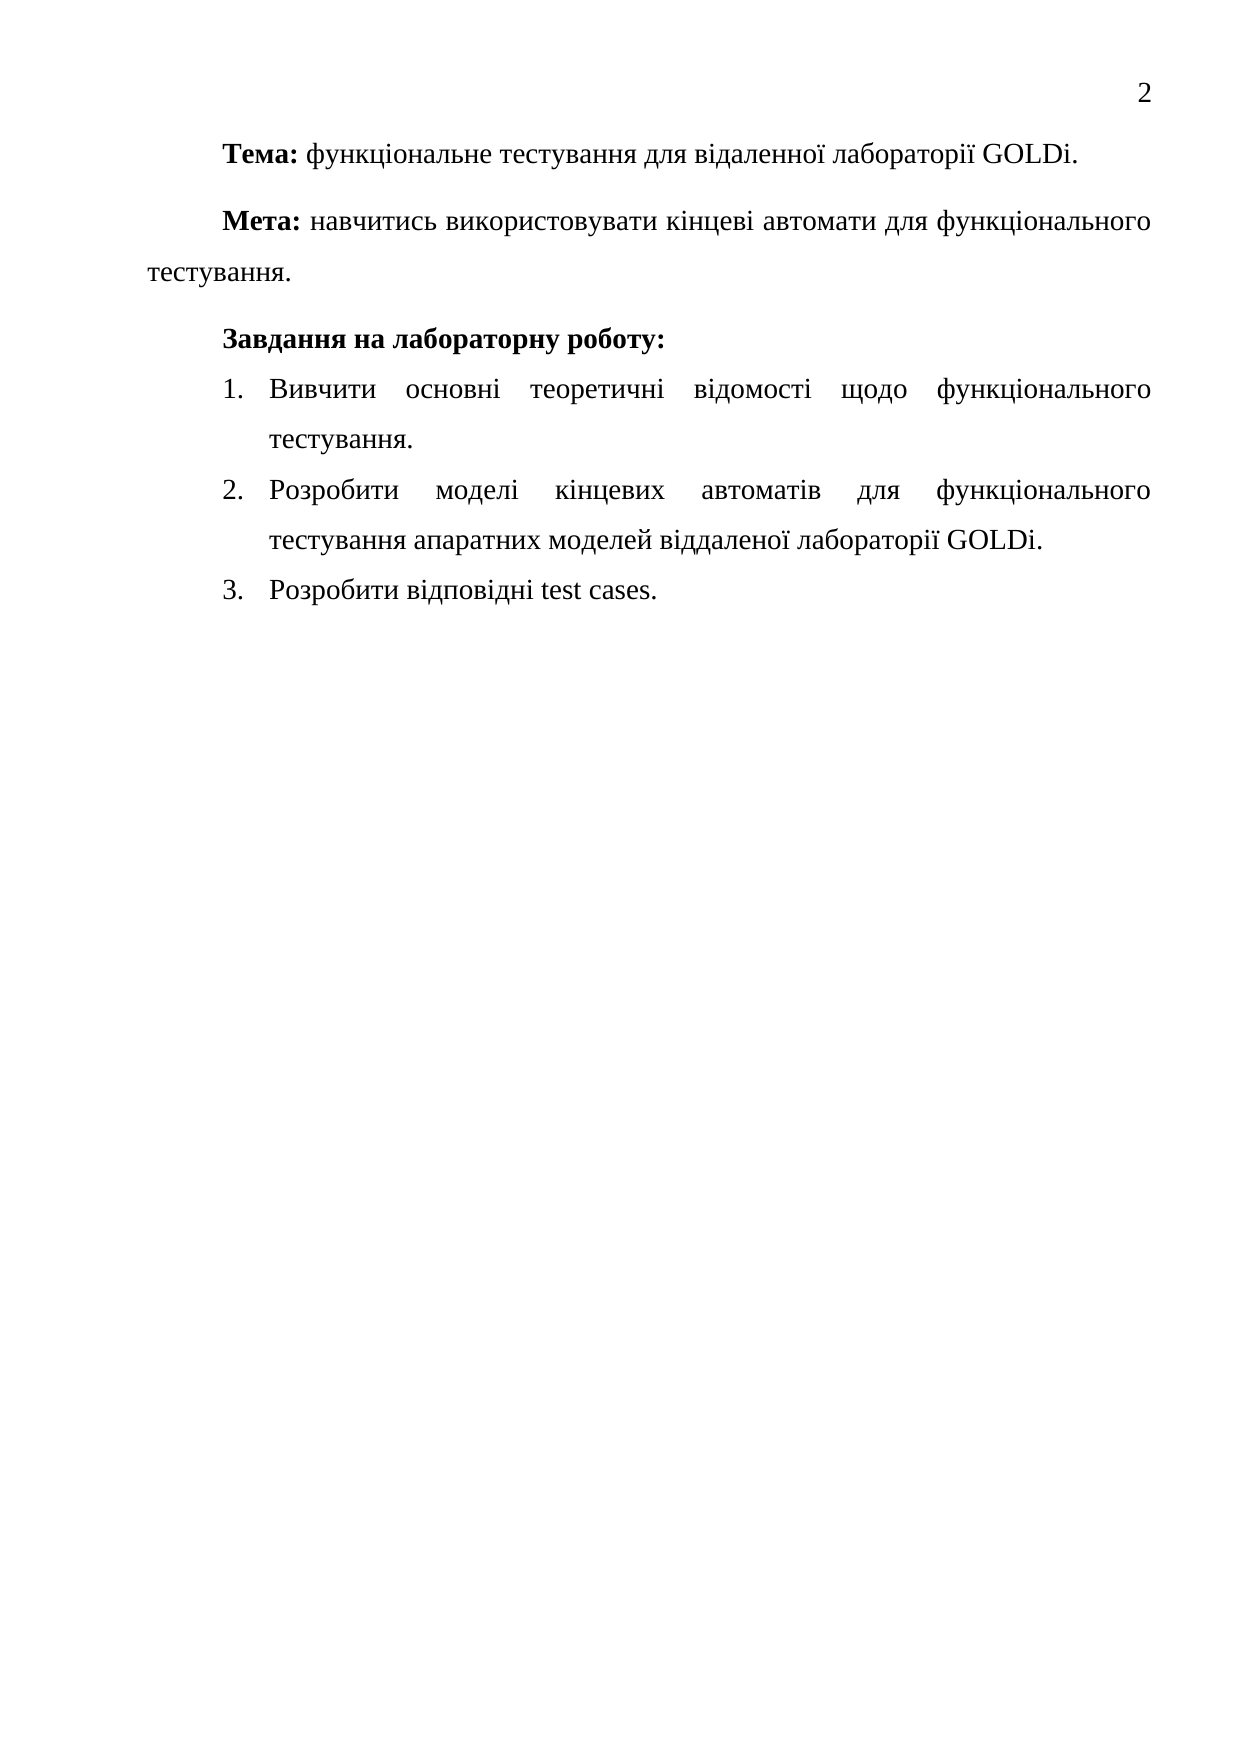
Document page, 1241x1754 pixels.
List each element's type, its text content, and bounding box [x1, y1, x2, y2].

list Розробити відповідні test cases. [222, 572, 1152, 606]
text Завдання на лабораторну роботу: [147, 321, 1152, 354]
list Розробити моделі кінцевих автоматів для функціонального тестування апаратних моделей віддаленої лабораторії GOLDi. [222, 472, 1152, 556]
text Мета: навчитись використовувати кінцеві автомати для функціонального тестування. [147, 203, 1152, 287]
list Вивчити основні теоретичні відомості щодо функціонального тестування. [222, 371, 1152, 455]
text Тема: функціональне тестування для відаленної лабораторії GOLDi. [147, 137, 1152, 170]
